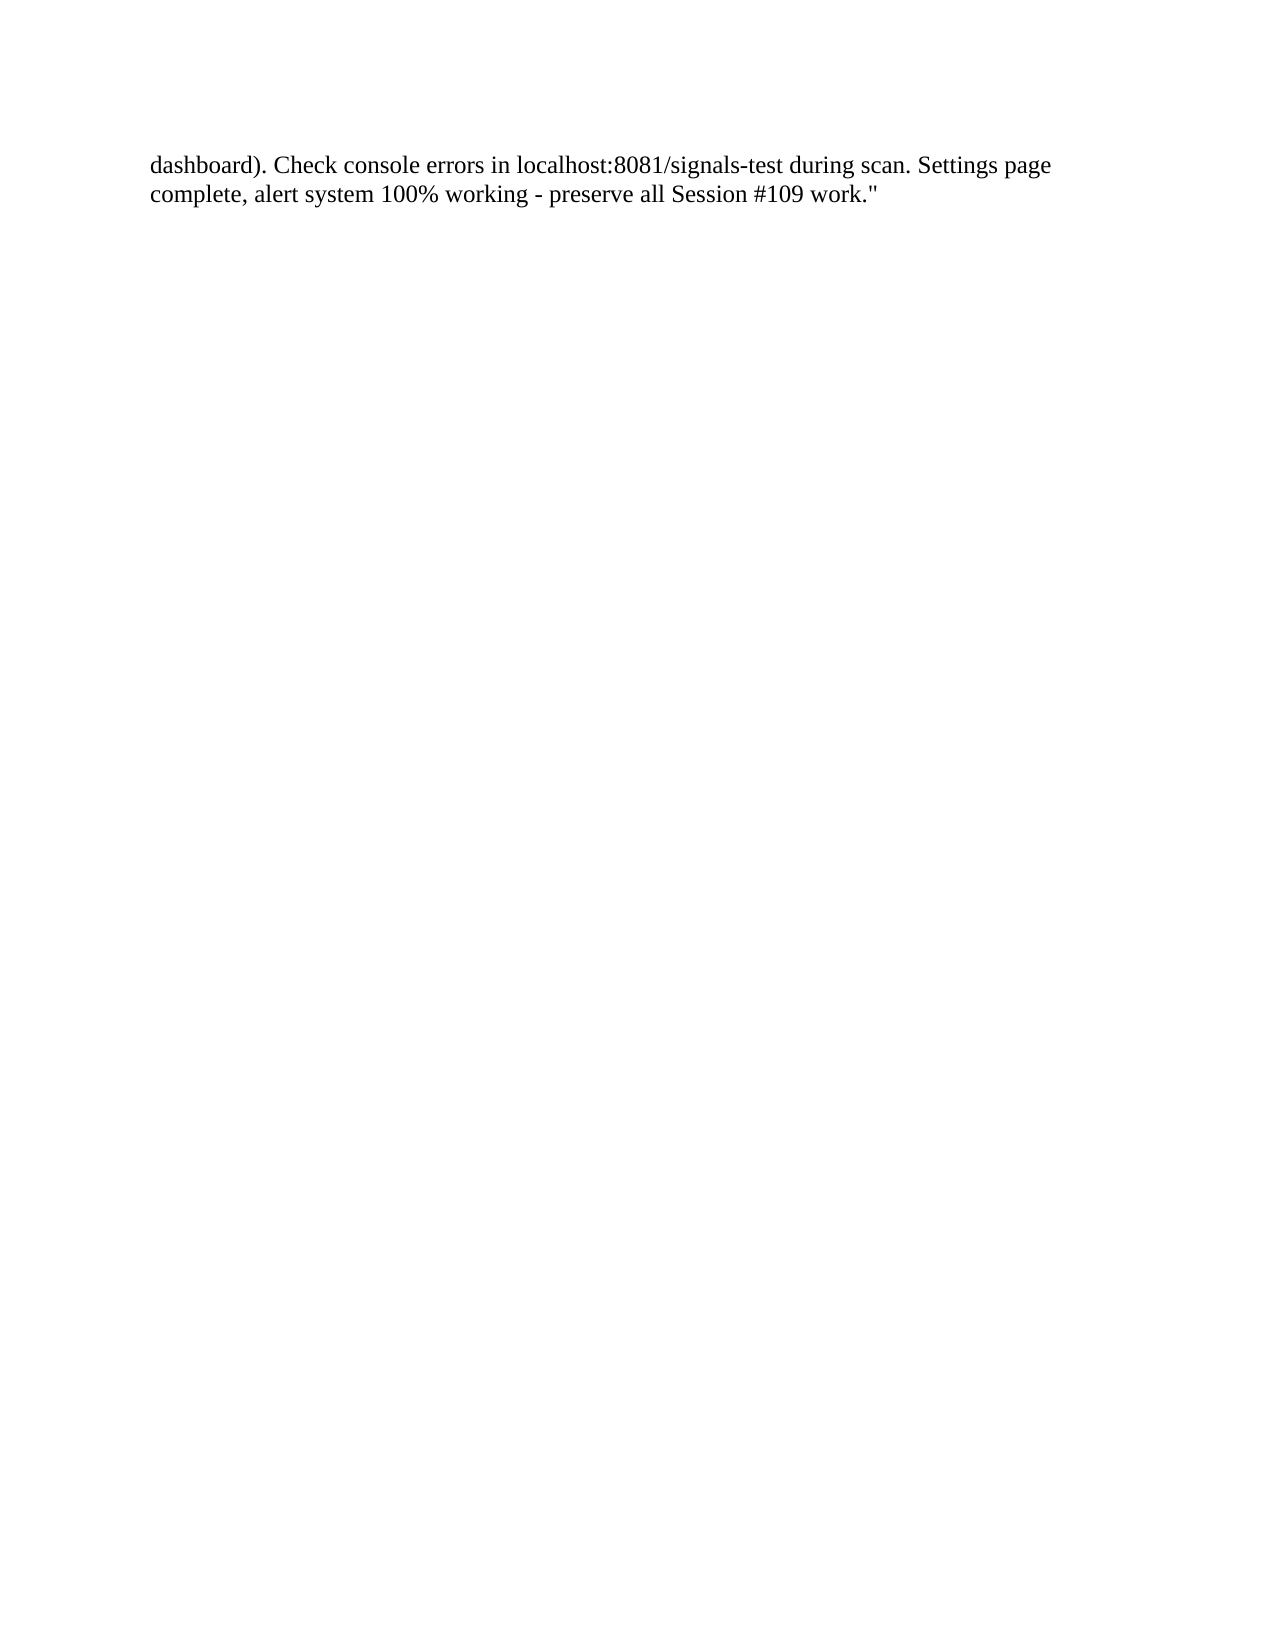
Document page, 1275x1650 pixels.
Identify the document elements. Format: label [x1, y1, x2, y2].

text [150, 150, 1125, 207]
